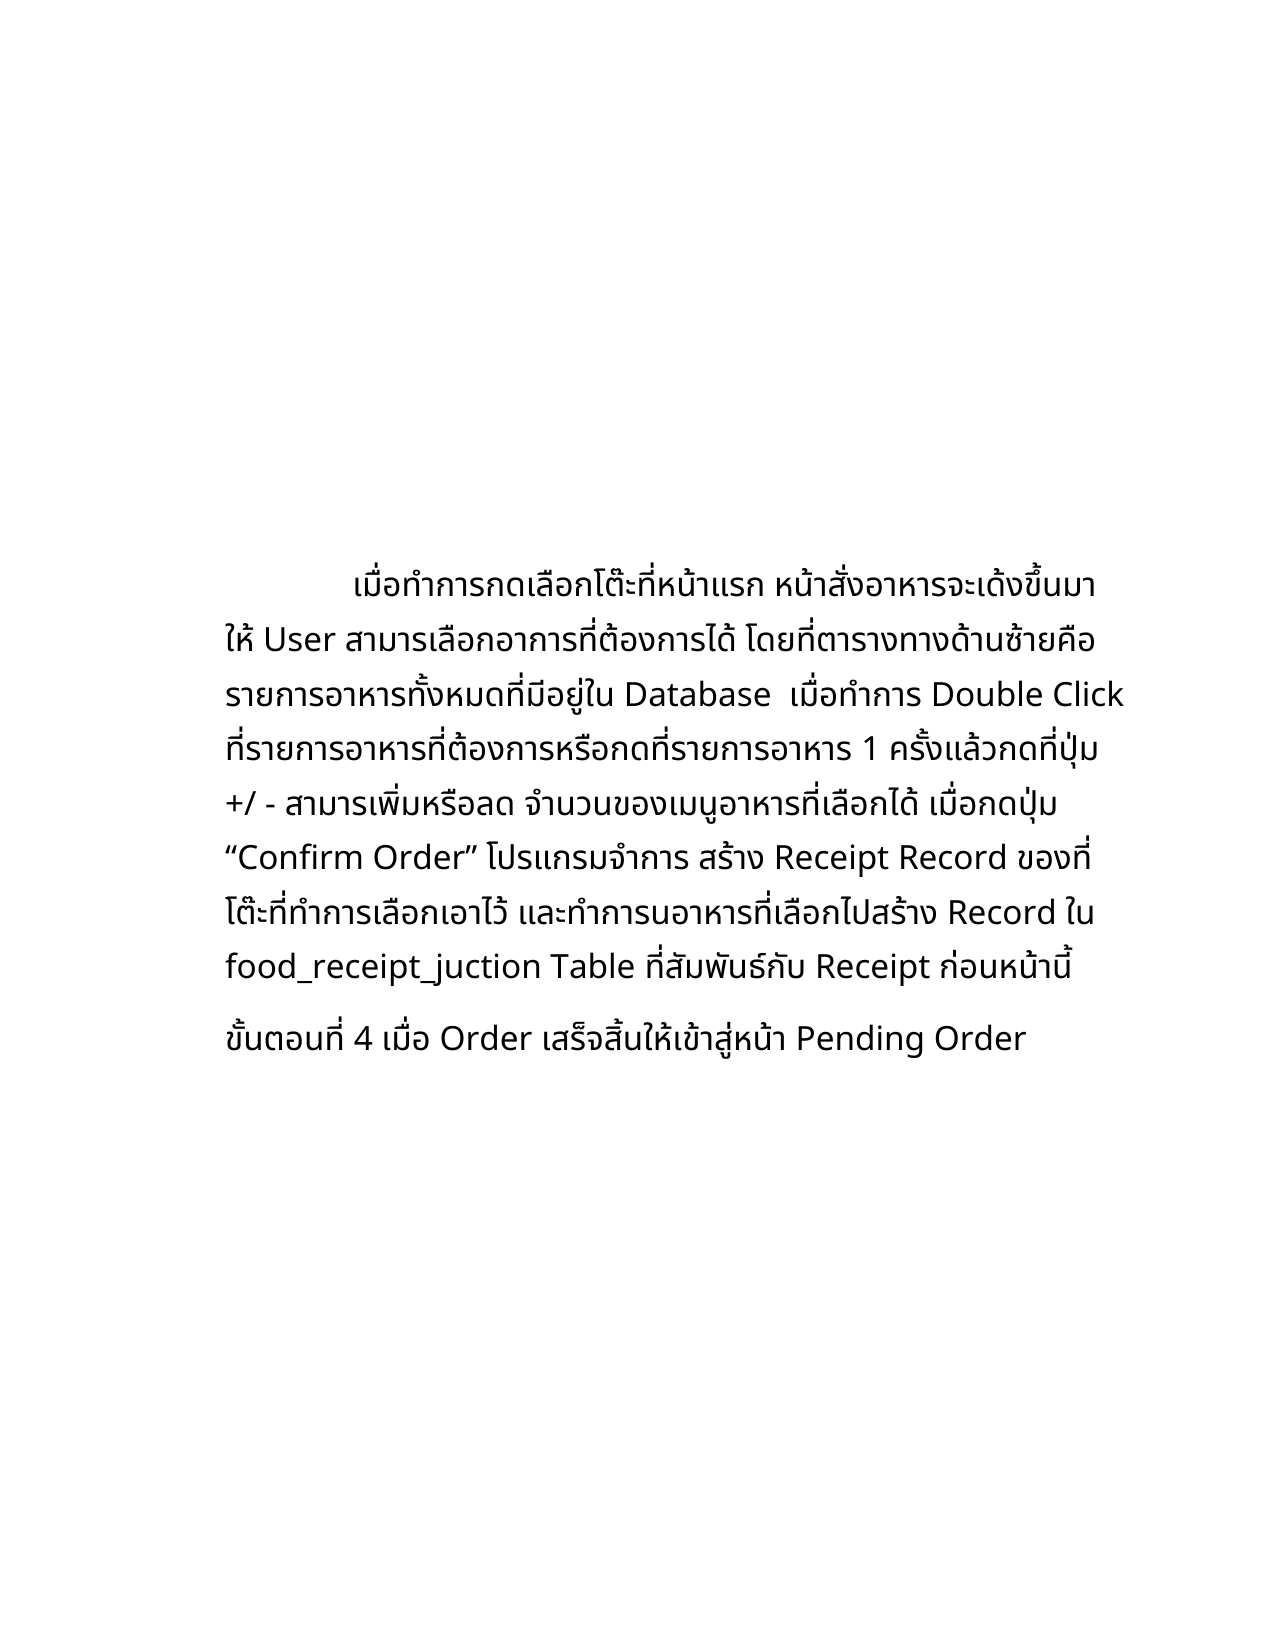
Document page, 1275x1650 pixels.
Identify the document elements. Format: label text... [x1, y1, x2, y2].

text เมื่อทำการกดเลือกโต๊ะที่หน้าแรก หน้าสั่งอาหารจะเด้งขึ้นมาให้ User สามารเลือกอาการที่ต้องการได้ โดยที่ตารางทางด้านซ้ายคือรายการอาหารทั้งหมดที่มีอยู่ใน Database เมื่อทำการ Double Click ที่รายการอาหารที่ต้องการหรือกดที่รายการอาหาร 1 ครั้งแล้วกดที่ปุ่ม +/ - สามารเพิ่มหรือลด จำนวนของเมนูอาหารที่เลือกได้ เมื่อกดปุ่ม “Confirm Order” โปรแกรมจำการ สร้าง Receipt Record ของที่โต๊ะที่ทำการเลือกเอาไว้ และทำการนอาหารที่เลือกไปสร้าง Record ใน food_receipt_juction Table ที่สัมพันธ์กับ Receipt ก่อนหน้านี้ [225, 561, 1125, 994]
text ขั้นตอนที่ 4 เมื่อ Order เสร็จสิ้นให้เข้าสู่หน้า Pending Order [225, 1014, 1125, 1065]
